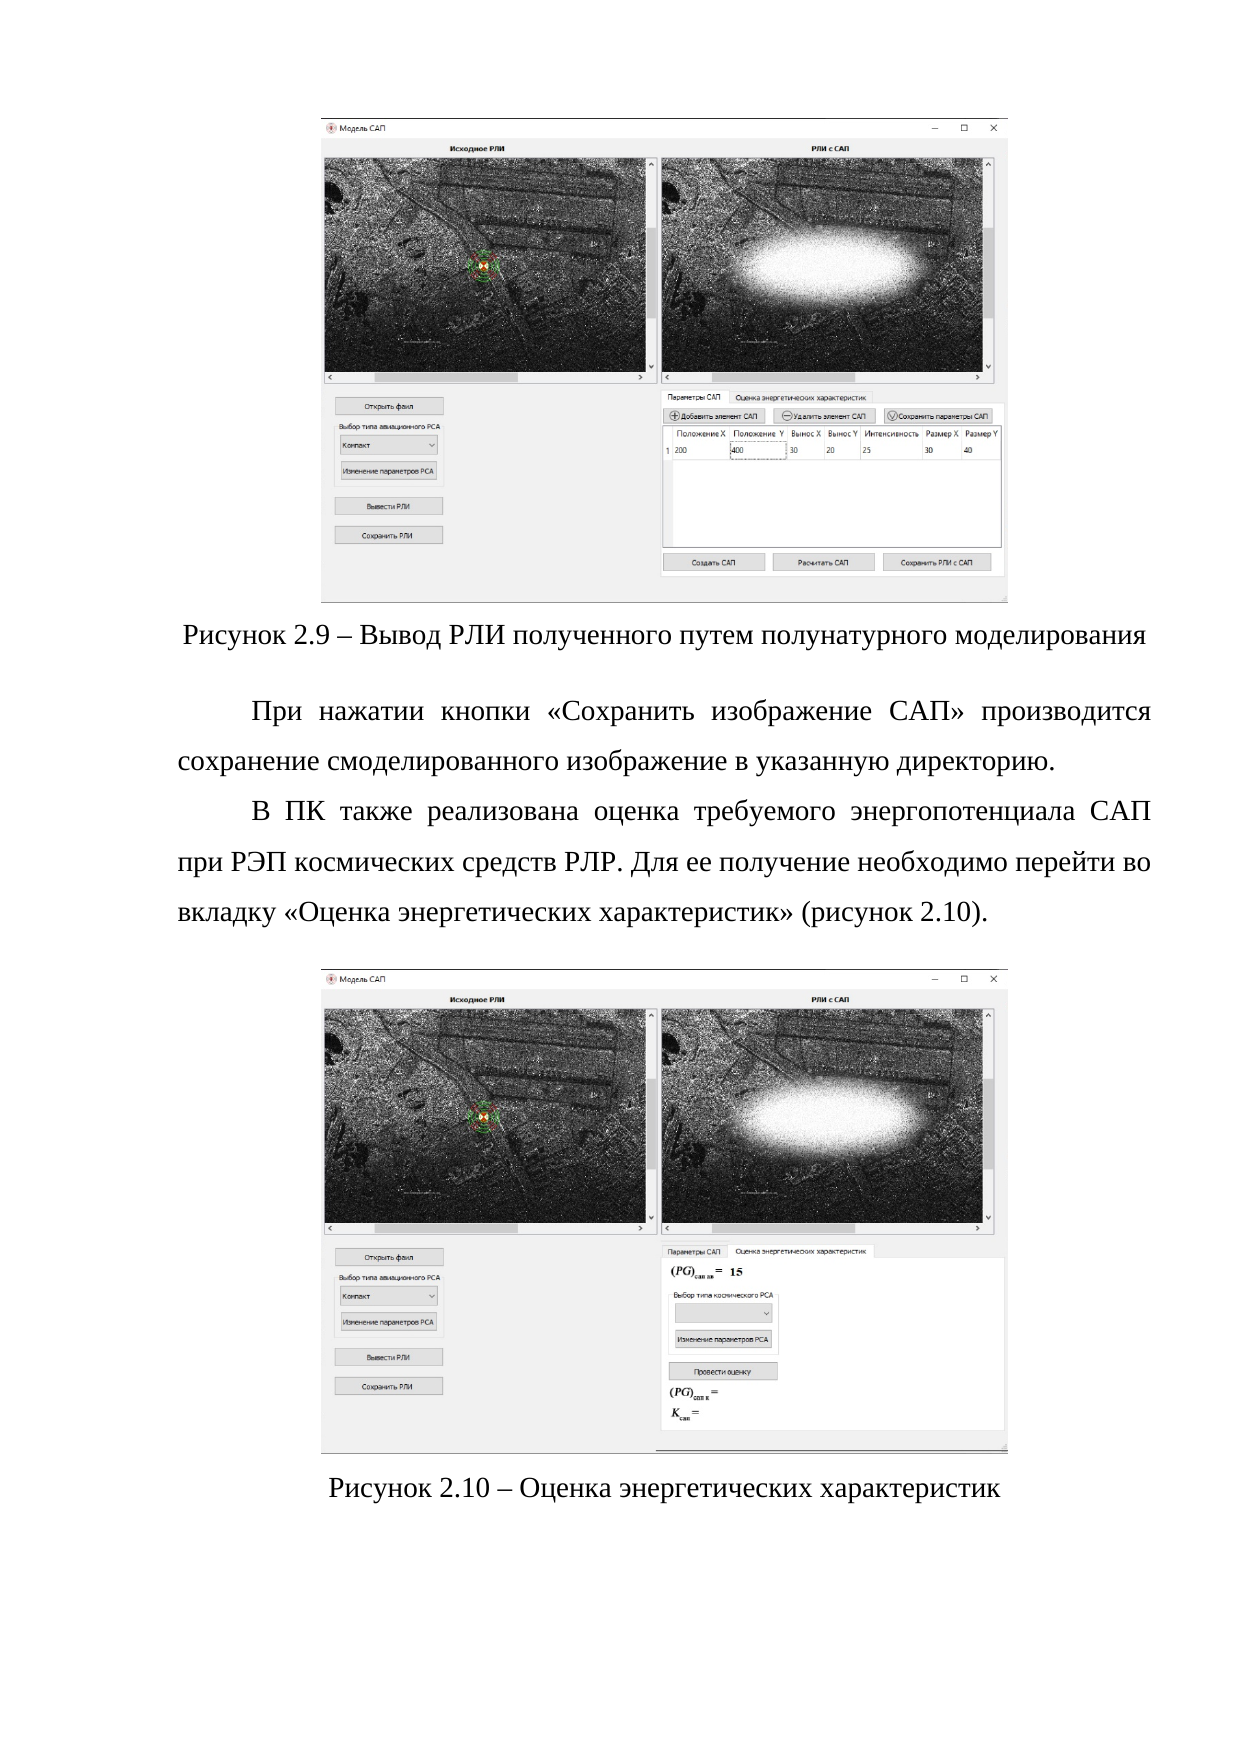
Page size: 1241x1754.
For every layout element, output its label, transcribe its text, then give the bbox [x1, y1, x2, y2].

picture [321, 969, 1008, 1454]
text Рисунок 2.10 – Оценка энергетических характеристик [177, 1470, 1152, 1504]
picture [321, 118, 1008, 603]
text При нажатии кнопки «Сохранить изображение САП» производится сохранение смоделированного изображение в указанную директорию. [177, 693, 1152, 777]
text В ПК также реализована оценка требуемого энергопотенциала САП при РЭП космических средств РЛР. Для ее получение необходимо перейти во вкладку «Оценка энергетических характеристик» (рисунок 2.10). [177, 793, 1152, 927]
text Рисунок 2.9 – Вывод РЛИ полученного путем полунатурного моделирования [177, 617, 1152, 651]
